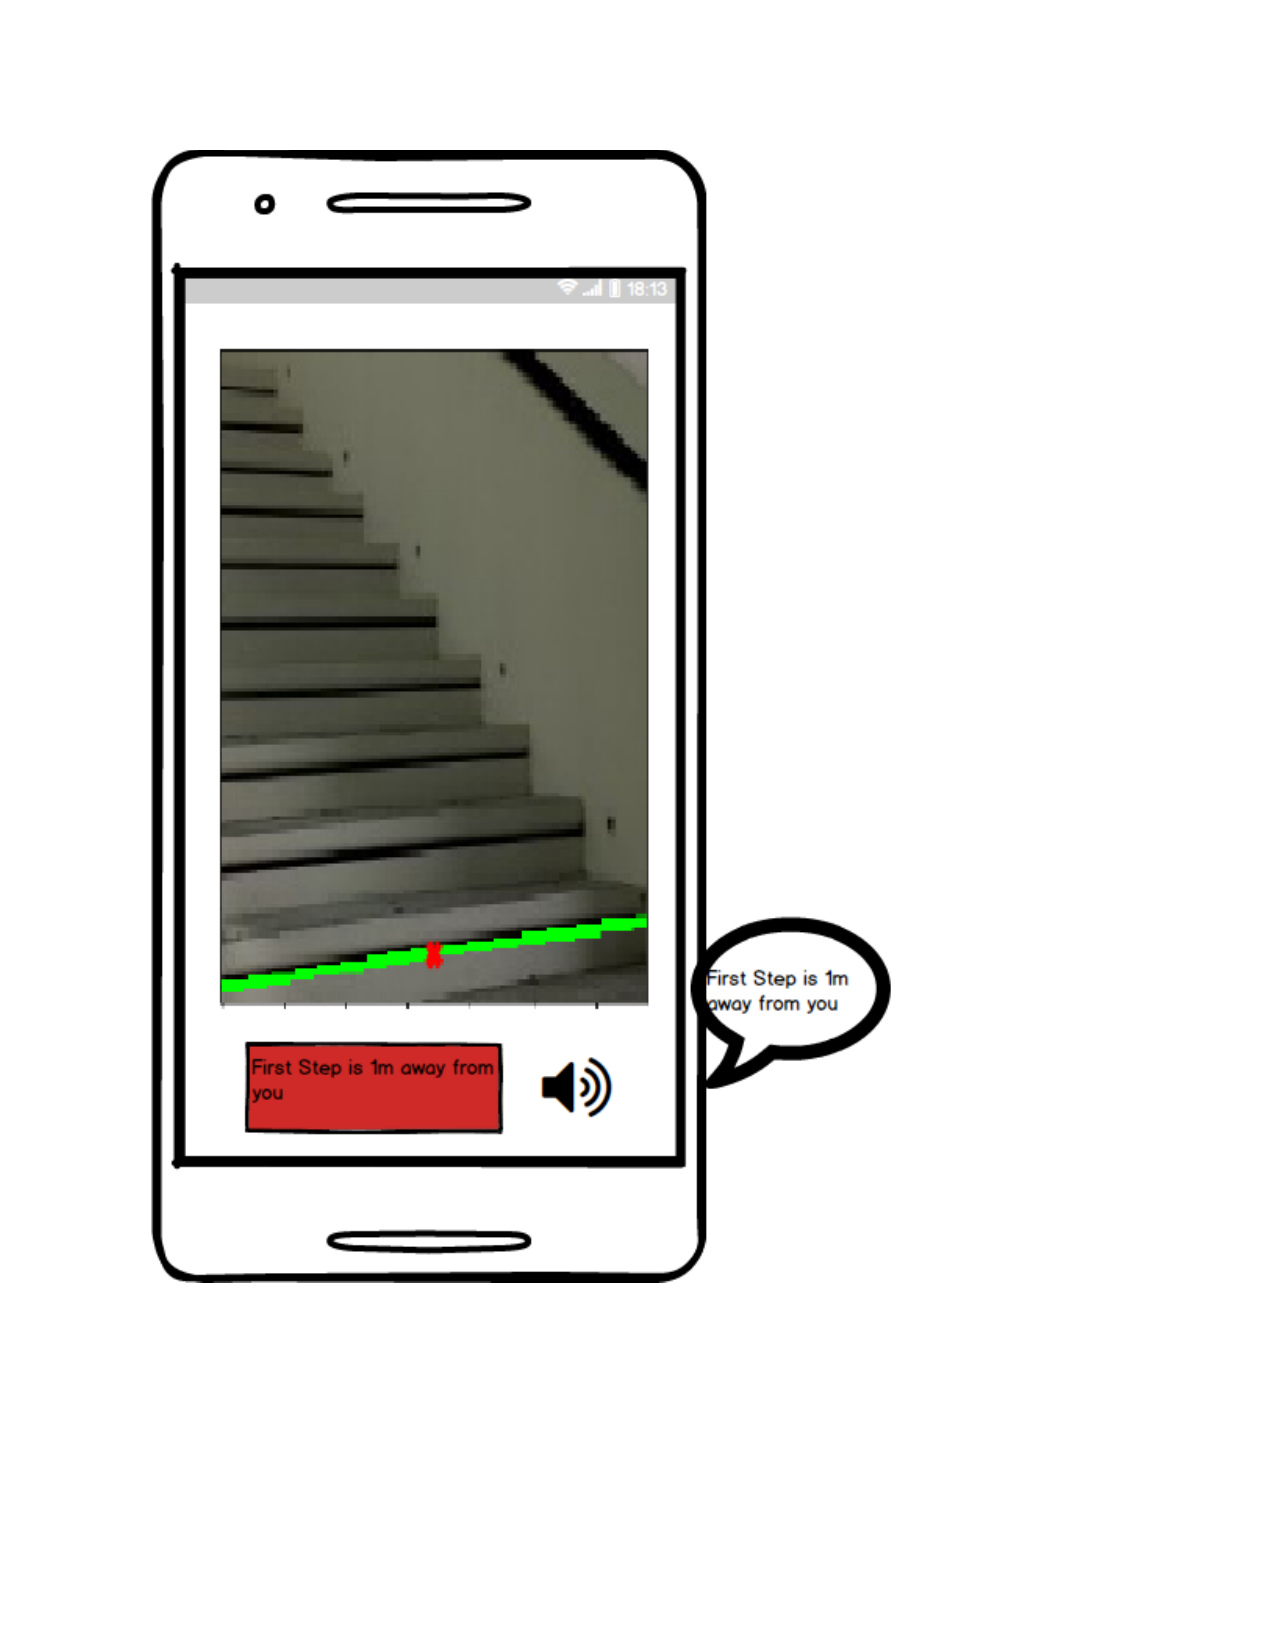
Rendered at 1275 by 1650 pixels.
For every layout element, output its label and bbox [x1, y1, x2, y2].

picture [150, 150, 891, 1283]
